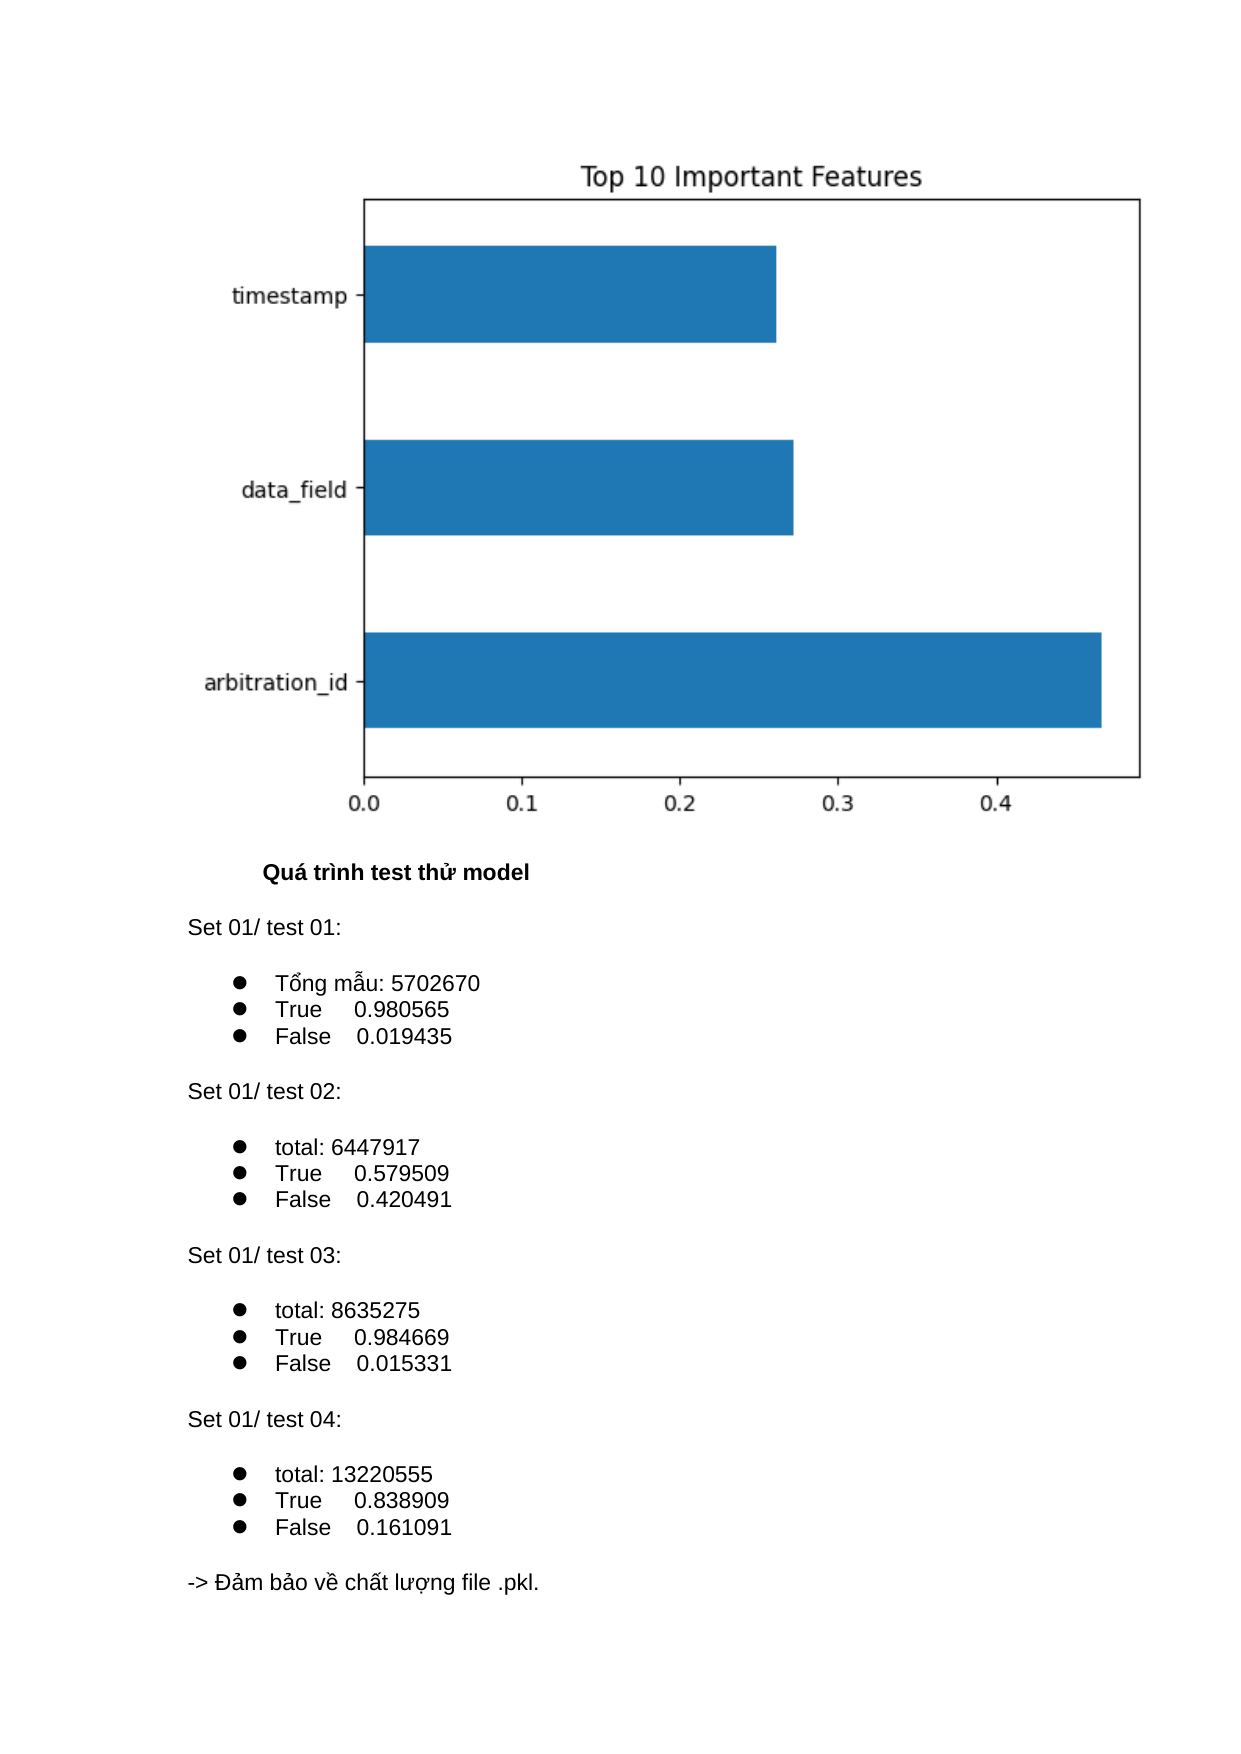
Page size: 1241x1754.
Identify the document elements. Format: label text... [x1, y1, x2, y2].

list False 0.161091 [231, 1514, 1053, 1540]
text Set 01/ test 03: [187, 1242, 1053, 1268]
list True 0.838909 [231, 1487, 1053, 1514]
text Set 01/ test 04: [187, 1406, 1053, 1432]
list True 0.579509 [231, 1160, 1053, 1186]
list True 0.984669 [231, 1324, 1053, 1350]
picture [187, 150, 1155, 830]
list False 0.019435 [231, 1023, 1053, 1049]
text -> Đảm bảo về chất lượng file .pkl. [187, 1569, 1053, 1596]
list total: 13220555 [231, 1461, 1053, 1487]
list total: 6447917 [231, 1134, 1053, 1160]
list False 0.420491 [231, 1186, 1053, 1213]
text Quá trình test thử model [187, 859, 1053, 885]
text Set 01/ test 01: [187, 914, 1053, 941]
list total: 8635275 [231, 1297, 1053, 1324]
text Set 01/ test 02: [187, 1078, 1053, 1104]
list False 0.015331 [231, 1350, 1053, 1376]
list True 0.980565 [231, 996, 1053, 1023]
list Tổng mẫu: 5702670 [231, 970, 1053, 996]
